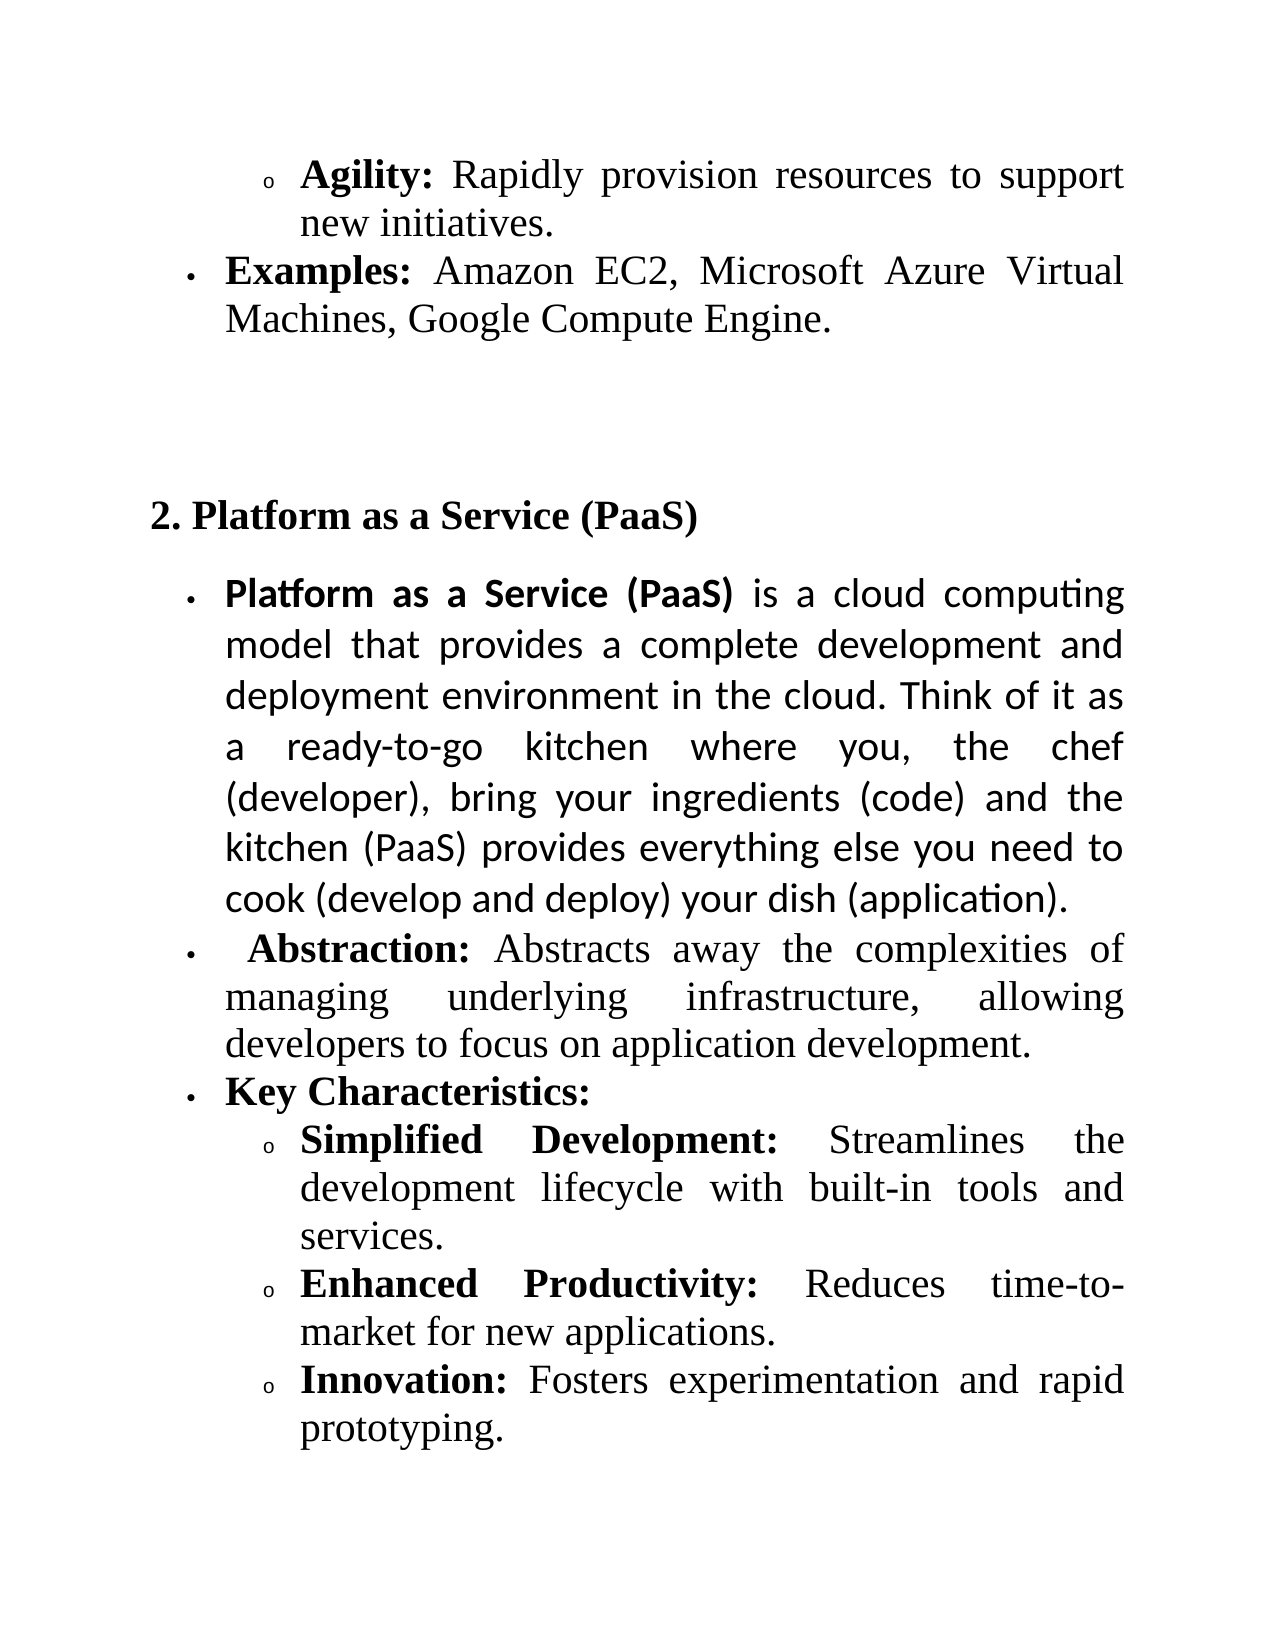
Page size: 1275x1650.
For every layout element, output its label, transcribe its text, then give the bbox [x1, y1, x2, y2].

list Examples: Amazon EC2, Microsoft Azure Virtual Machines, Google Compute Engine. [187, 246, 1125, 342]
list Platform as a Service (PaaS) is a cloud computing model that provides a complete development and deployment environment in the cloud. Think of it as a ready-to-go kitchen where you, the chef (developer), bring your ingredients (code) and the kitchen (PaaS) provides everything else you need to cook (develop and deploy) your dish (application). [187, 567, 1125, 923]
text 2. Platform as a Service (PaaS) [150, 490, 1125, 538]
list Simplified Development: Streamlines the development lifecycle with built-in tools and services. [262, 1115, 1125, 1258]
list Key Characteristics: [187, 1067, 1125, 1115]
list Innovation: Fosters experimentation and rapid prototyping. [262, 1354, 1125, 1450]
list Enhanced Productivity: Reduces time-to-market for new applications. [262, 1258, 1125, 1354]
list Abstraction: Abstracts away the complexities of managing underlying infrastructure, allowing developers to focus on application development. [187, 923, 1125, 1067]
list Agility: Rapidly provision resources to support new initiatives. [262, 150, 1125, 246]
